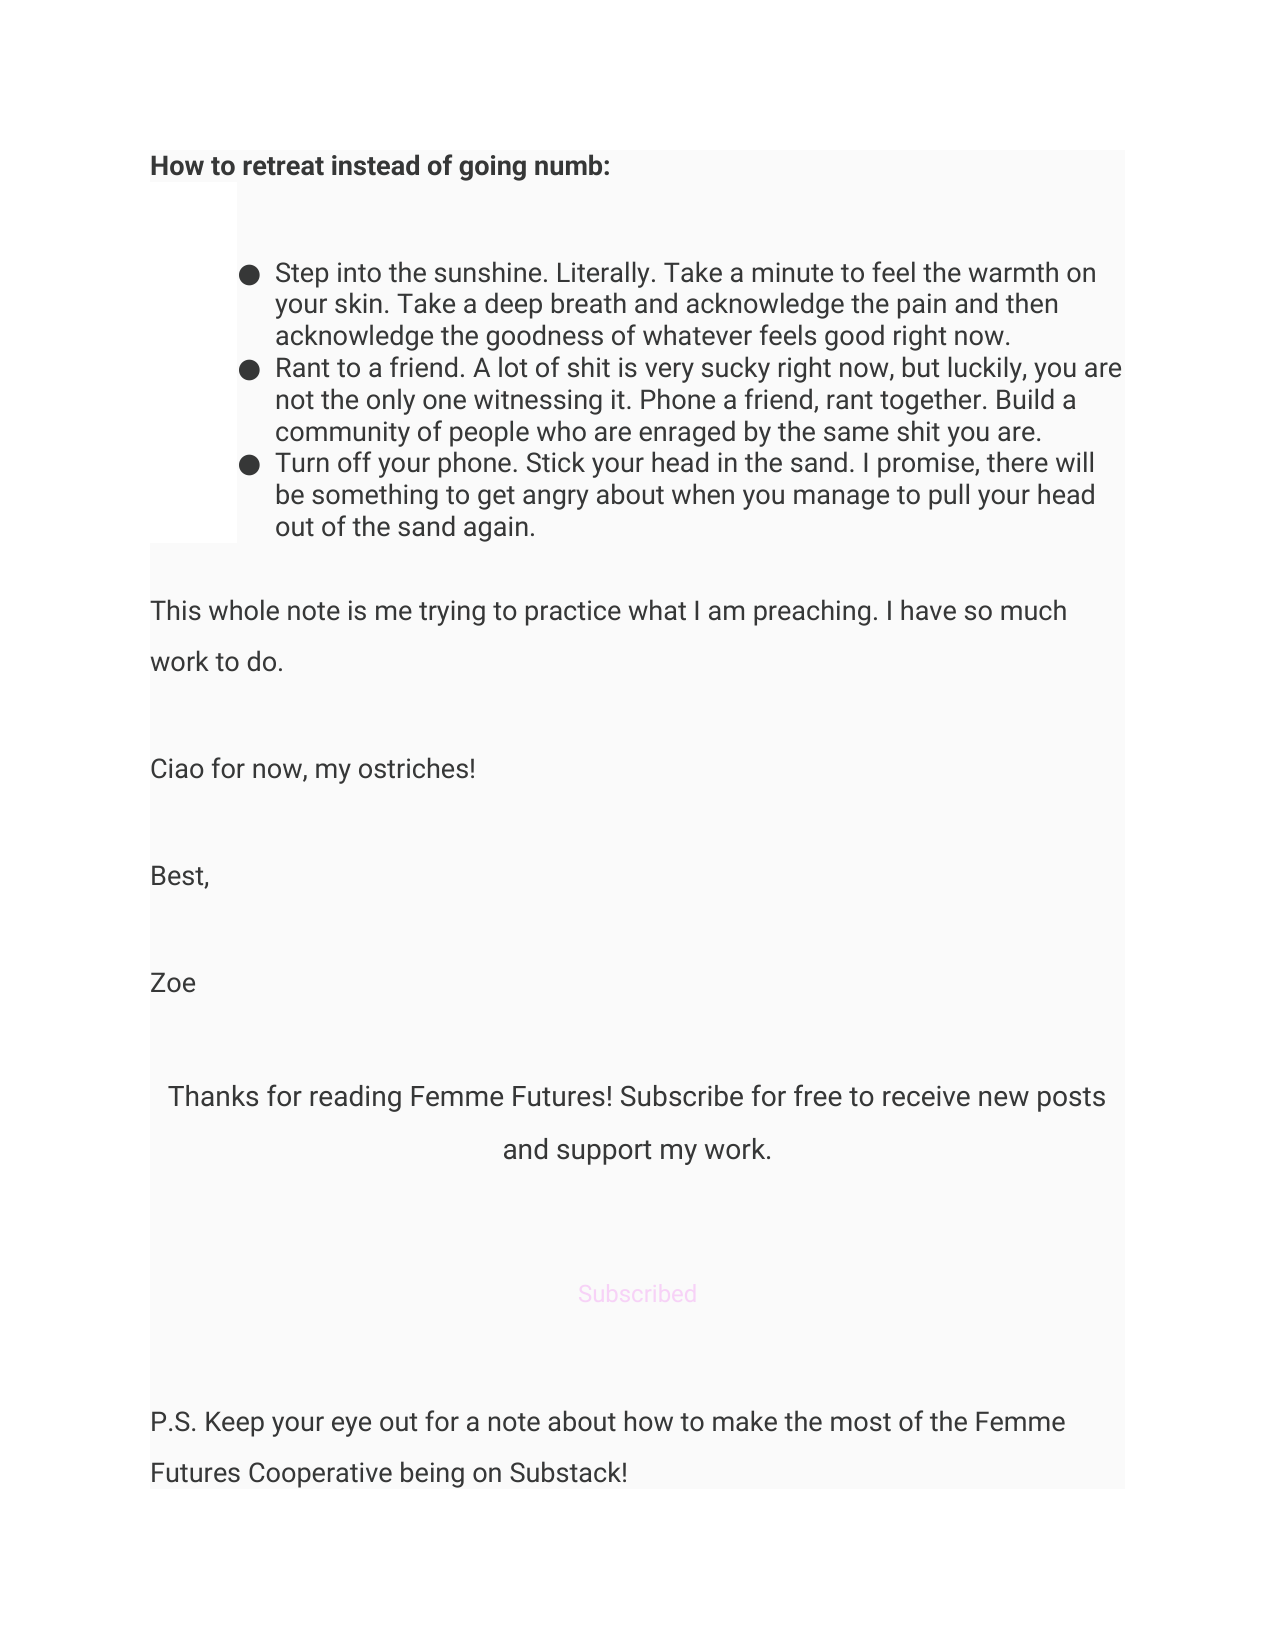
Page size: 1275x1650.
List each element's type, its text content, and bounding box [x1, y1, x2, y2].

list Rant to a friend. A lot of shit is very sucky right now, but luckily, you are not the only one witnessing it. Phone a friend, rant together. Build a community of people who are enraged by the same shit you are. [237, 352, 1125, 448]
text Zoe [150, 967, 1125, 999]
text Subscribed [150, 1280, 1125, 1308]
text How to retreat instead of going numb: [150, 150, 1125, 182]
text P.S. Keep your eye out for a note about how to make the most of the Femme Futures Cooperative being on Substack! [150, 1406, 1125, 1489]
text Thanks for reading Femme Futures! Subscribe for free to receive new posts and support my work. [150, 1081, 1125, 1166]
text Best, [150, 860, 1125, 892]
list Turn off your phone. Stick your head in the sand. I promise, there will be something to get angry about when you manage to pull your head out of the sand again. [237, 448, 1125, 543]
list Step into the sunshine. Literally. Take a minute to feel the warmth on your skin. Take a deep breath and acknowledge the pain and then acknowledge the goodness of whatever feels good right now. [237, 257, 1125, 352]
text This whole note is me trying to practice what I am preaching. I have so much work to do. [150, 595, 1125, 678]
text Ciao for now, my ostriches! [150, 753, 1125, 785]
